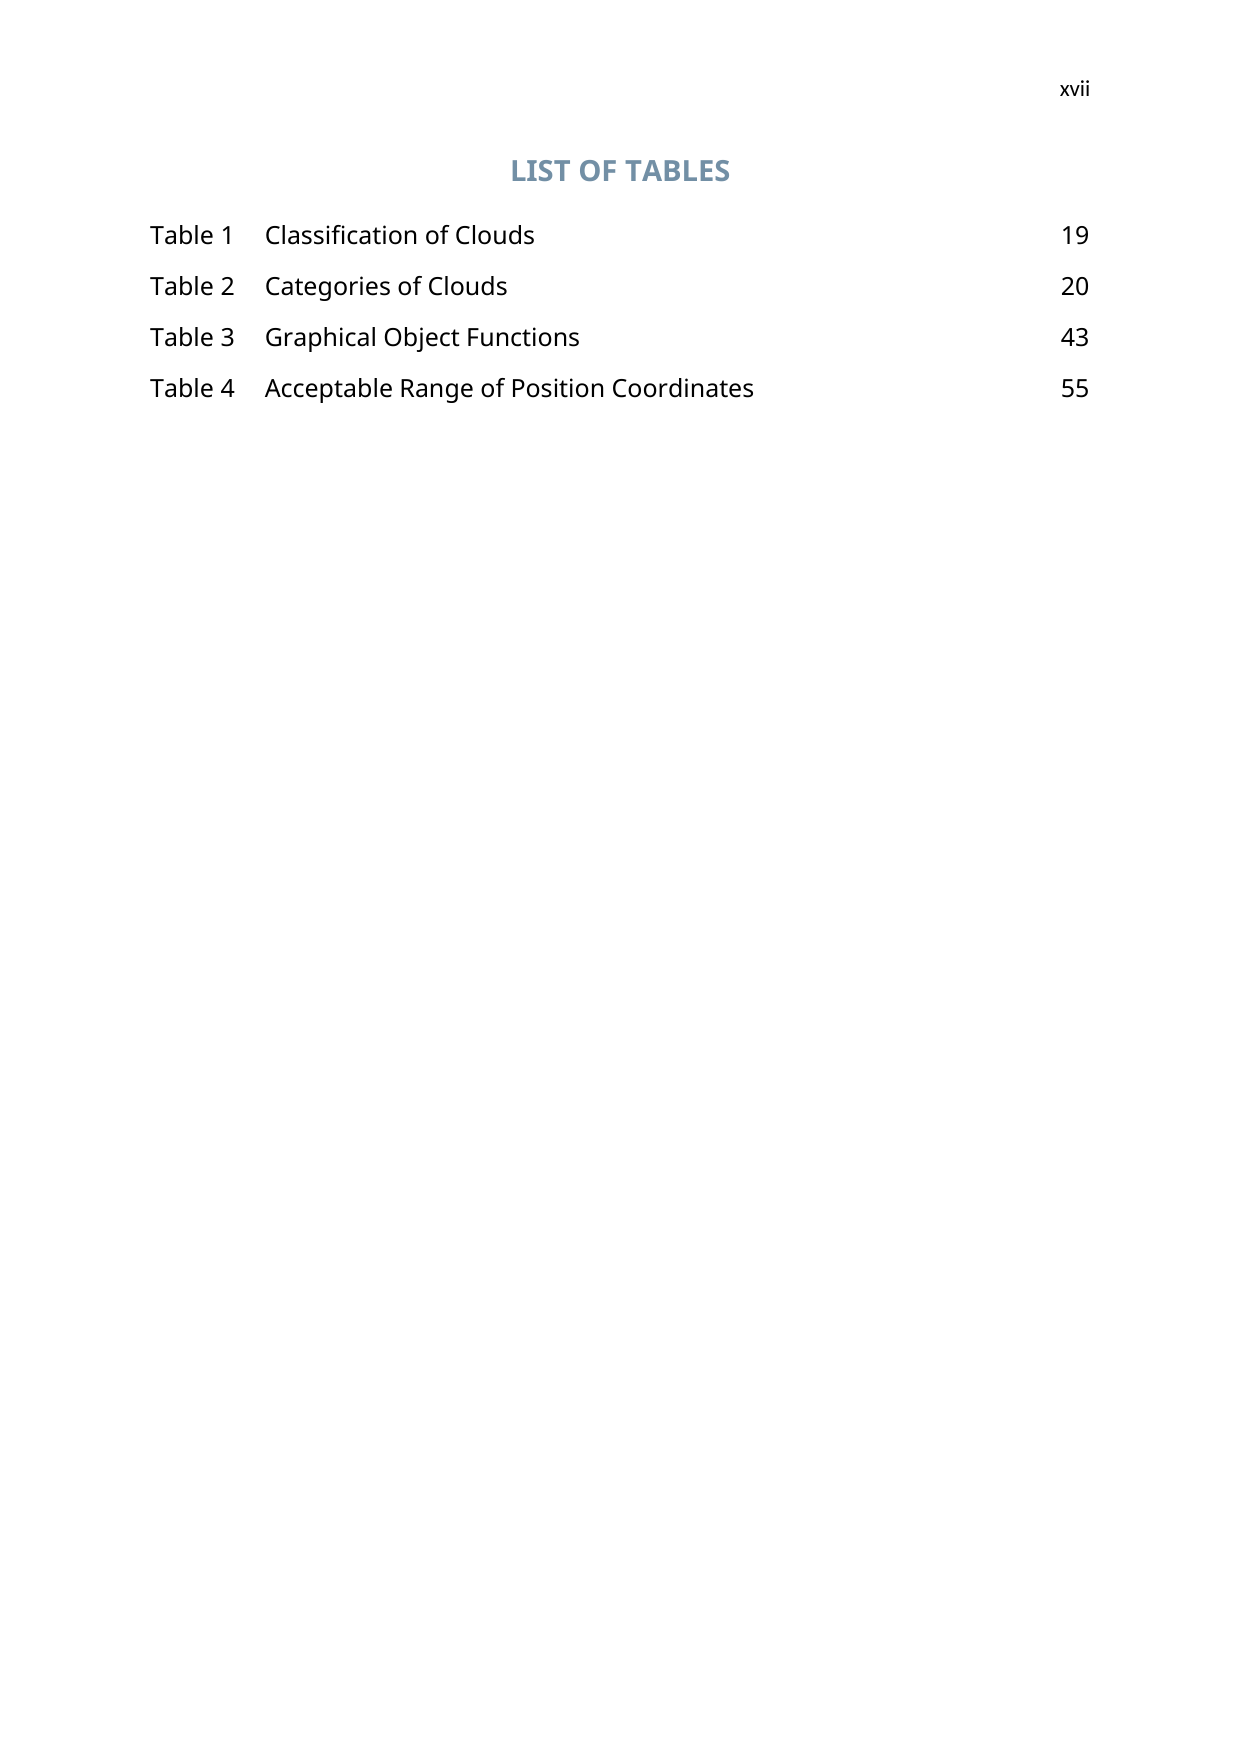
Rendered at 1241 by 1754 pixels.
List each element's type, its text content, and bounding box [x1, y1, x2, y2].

subtitle LIST OF TABLES [150, 150, 1090, 190]
text Table 4 Acceptable Range of Position Coordinates 55 [150, 371, 1090, 405]
text Table 1 Classification of Clouds 19 [150, 218, 1090, 252]
text Table 2 Categories of Clouds 20 [150, 269, 1090, 303]
text Table 3 Graphical Object Functions 43 [150, 320, 1090, 354]
